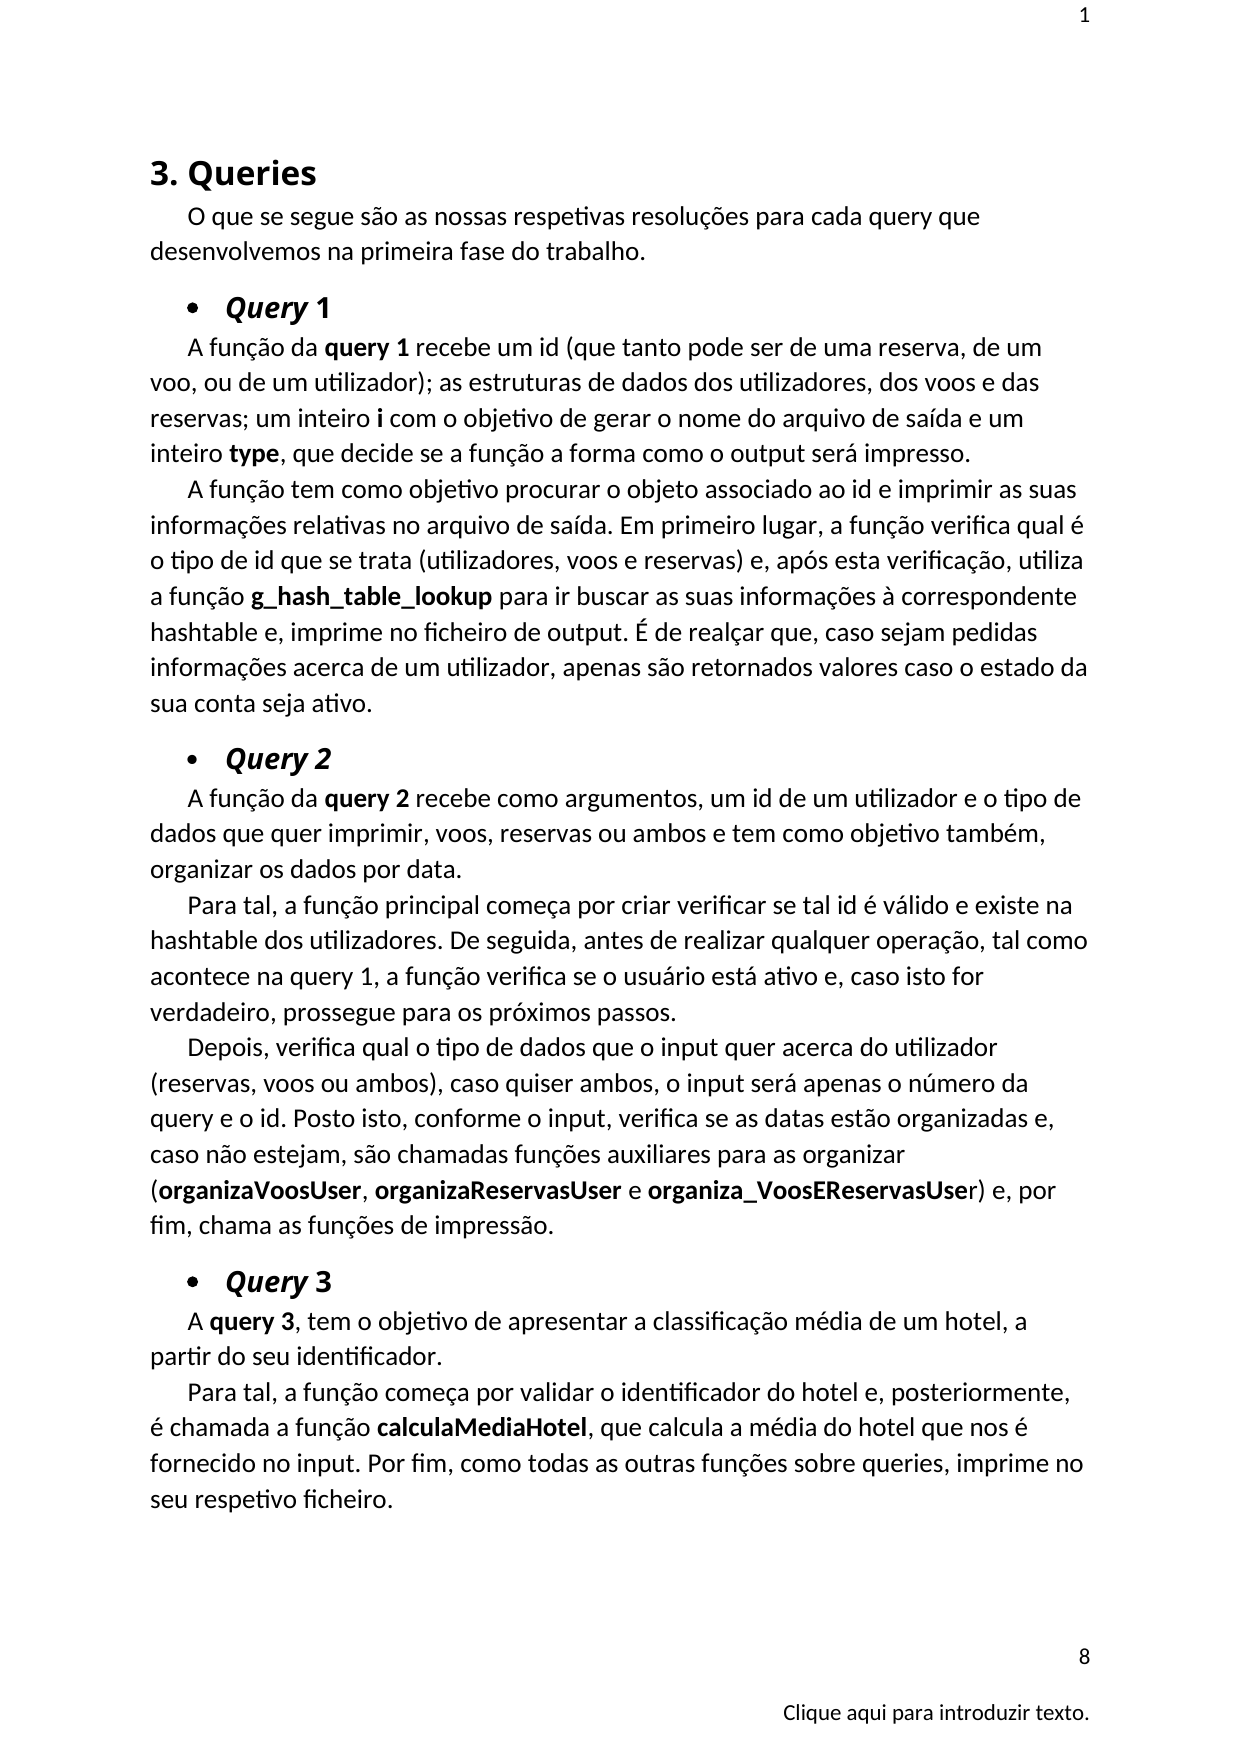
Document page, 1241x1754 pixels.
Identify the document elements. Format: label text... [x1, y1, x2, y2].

list Para tal, a função principal começa por criar verificar se tal id é válido e existe na hashtable dos utilizadores. De seguida, antes de realizar qualquer operação, tal como acontece na query 1, a função verifica se o usuário está ativo e, caso isto for verdadeiro, prossegue para os próximos passos. [150, 888, 1090, 1028]
text Para tal, a função começa por validar o identificador do hotel e, posteriormente, é chamada a função calculaMediaHotel, que calcula a média do hotel que nos é fornecido no input. Por fim, como todas as outras funções sobre queries, imprime no seu respetivo ficheiro. [150, 1375, 1090, 1515]
text A query 3, tem o objetivo de apresentar a classificação média de um hotel, a partir do seu identificador. [150, 1304, 1090, 1372]
subtitle Query 3 [187, 1261, 1090, 1301]
subtitle Query 2 [187, 738, 1090, 778]
subtitle Query 1 [187, 287, 1090, 327]
list Depois, verifica qual o tipo de dados que o input quer acerca do utilizador (reservas, voos ou ambos), caso quiser ambos, o input será apenas o número da query e o id. Posto isto, conforme o input, verifica se as datas estão organizadas e, caso não estejam, são chamadas funções auxiliares para as organizar (organizaVoosUser, organizaReservasUser e organiza_VoosEReservasUser) e, por fim, chama as funções de impressão. [150, 1030, 1090, 1242]
list A função tem como objetivo procurar o objeto associado ao id e imprimir as suas informações relativas no arquivo de saída. Em primeiro lugar, a função verifica qual é o tipo de id que se trata (utilizadores, voos e reservas) e, após esta verificação, utiliza a função g_hash_table_lookup para ir buscar as suas informações à correspondente hashtable e, imprime no ficheiro de output. É de realçar que, caso sejam pedidas informações acerca de um utilizador, apenas são retornados valores caso o estado da sua conta seja ativo. [150, 472, 1090, 719]
subtitle 3. Queries [150, 150, 1090, 195]
list A função da query 1 recebe um id (que tanto pode ser de uma reserva, de um voo, ou de um utilizador); as estruturas de dados dos utilizadores, dos voos e das reservas; um inteiro i com o objetivo de gerar o nome do arquivo de saída e um inteiro type, que decide se a função a forma como o output será impresso. [150, 330, 1090, 469]
list O que se segue são as nossas respetivas resoluções para cada query que desenvolvemos na primeira fase do trabalho. [150, 199, 1090, 268]
list A função da query 2 recebe como argumentos, um id de um utilizador e o tipo de dados que quer imprimir, voos, reservas ou ambos e tem como objetivo também, organizar os dados por data. [150, 781, 1090, 885]
